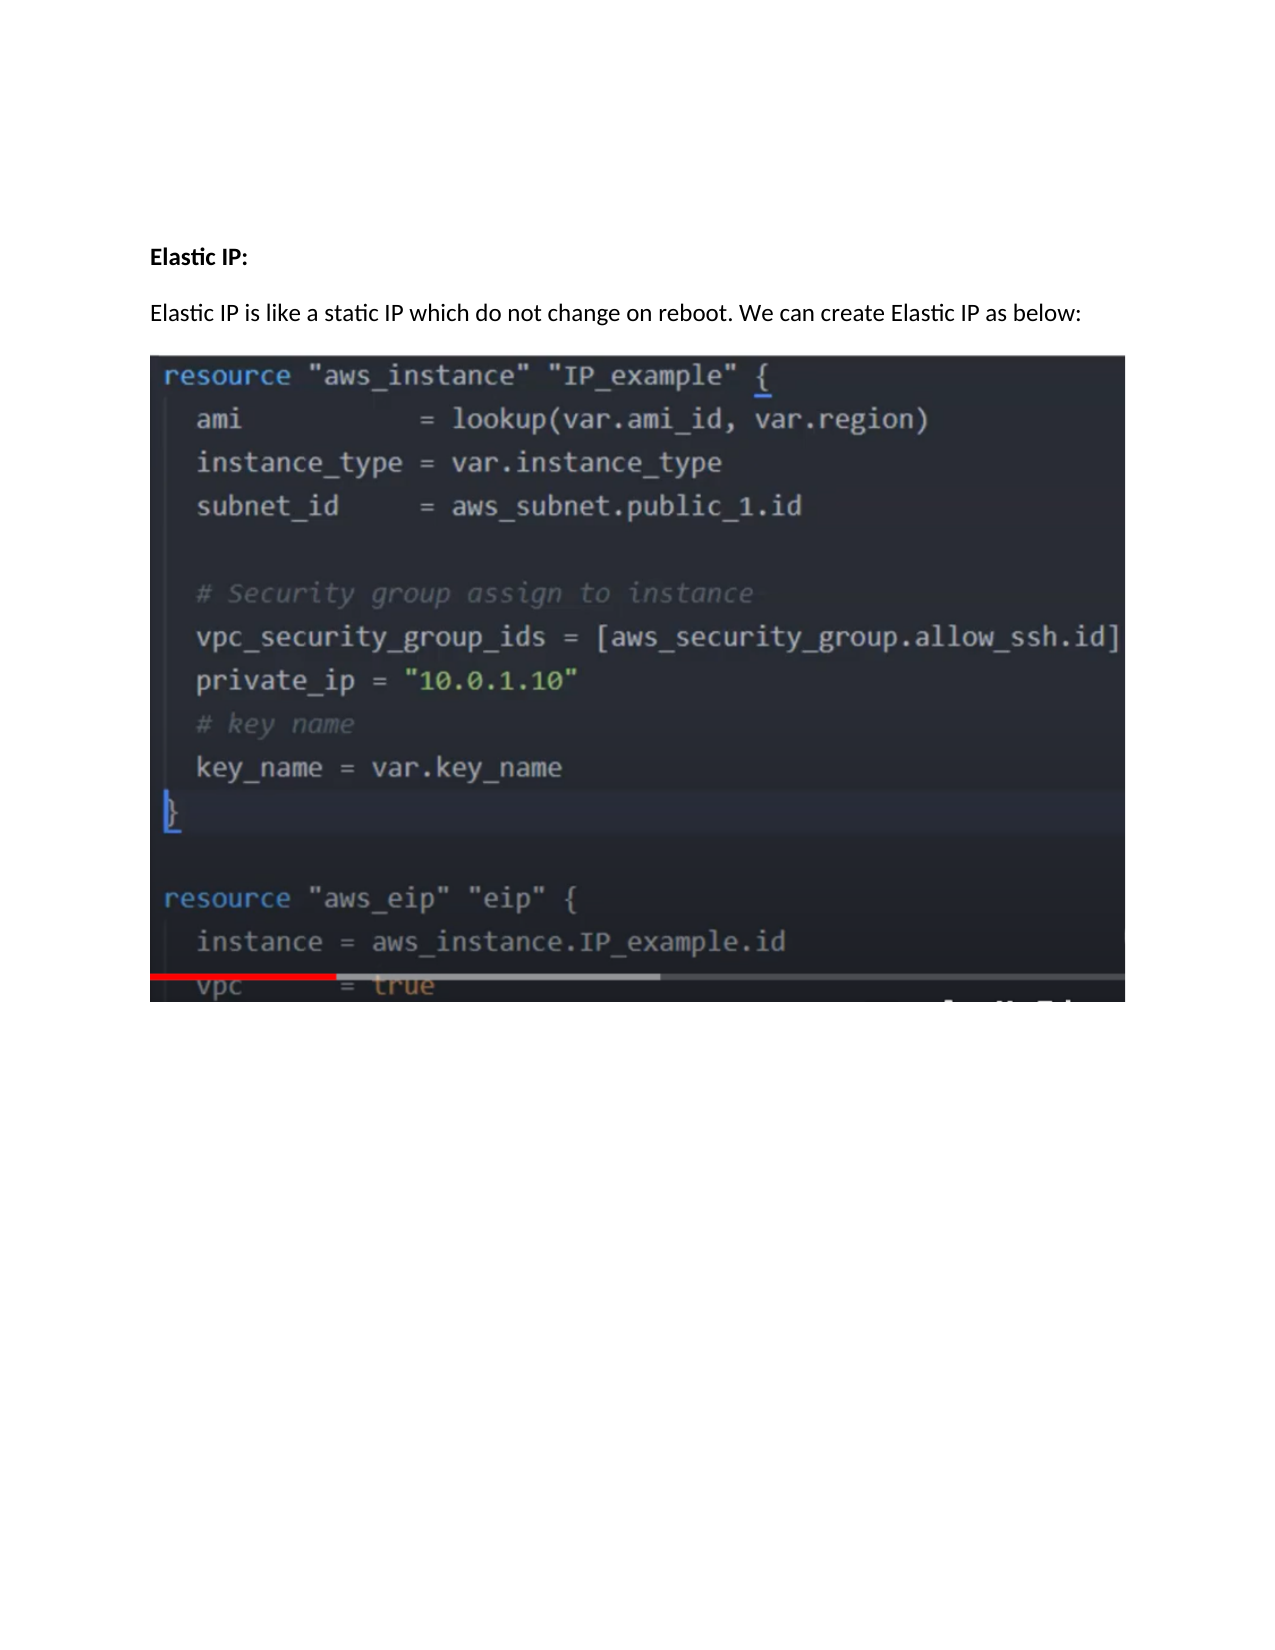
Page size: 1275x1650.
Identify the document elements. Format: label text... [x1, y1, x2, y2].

picture [150, 352, 1125, 1002]
text Elastic IP is like a static IP which do not change on reboot. We can create Elastic IP as below: [150, 297, 1125, 327]
text Elastic IP: [150, 241, 1125, 271]
